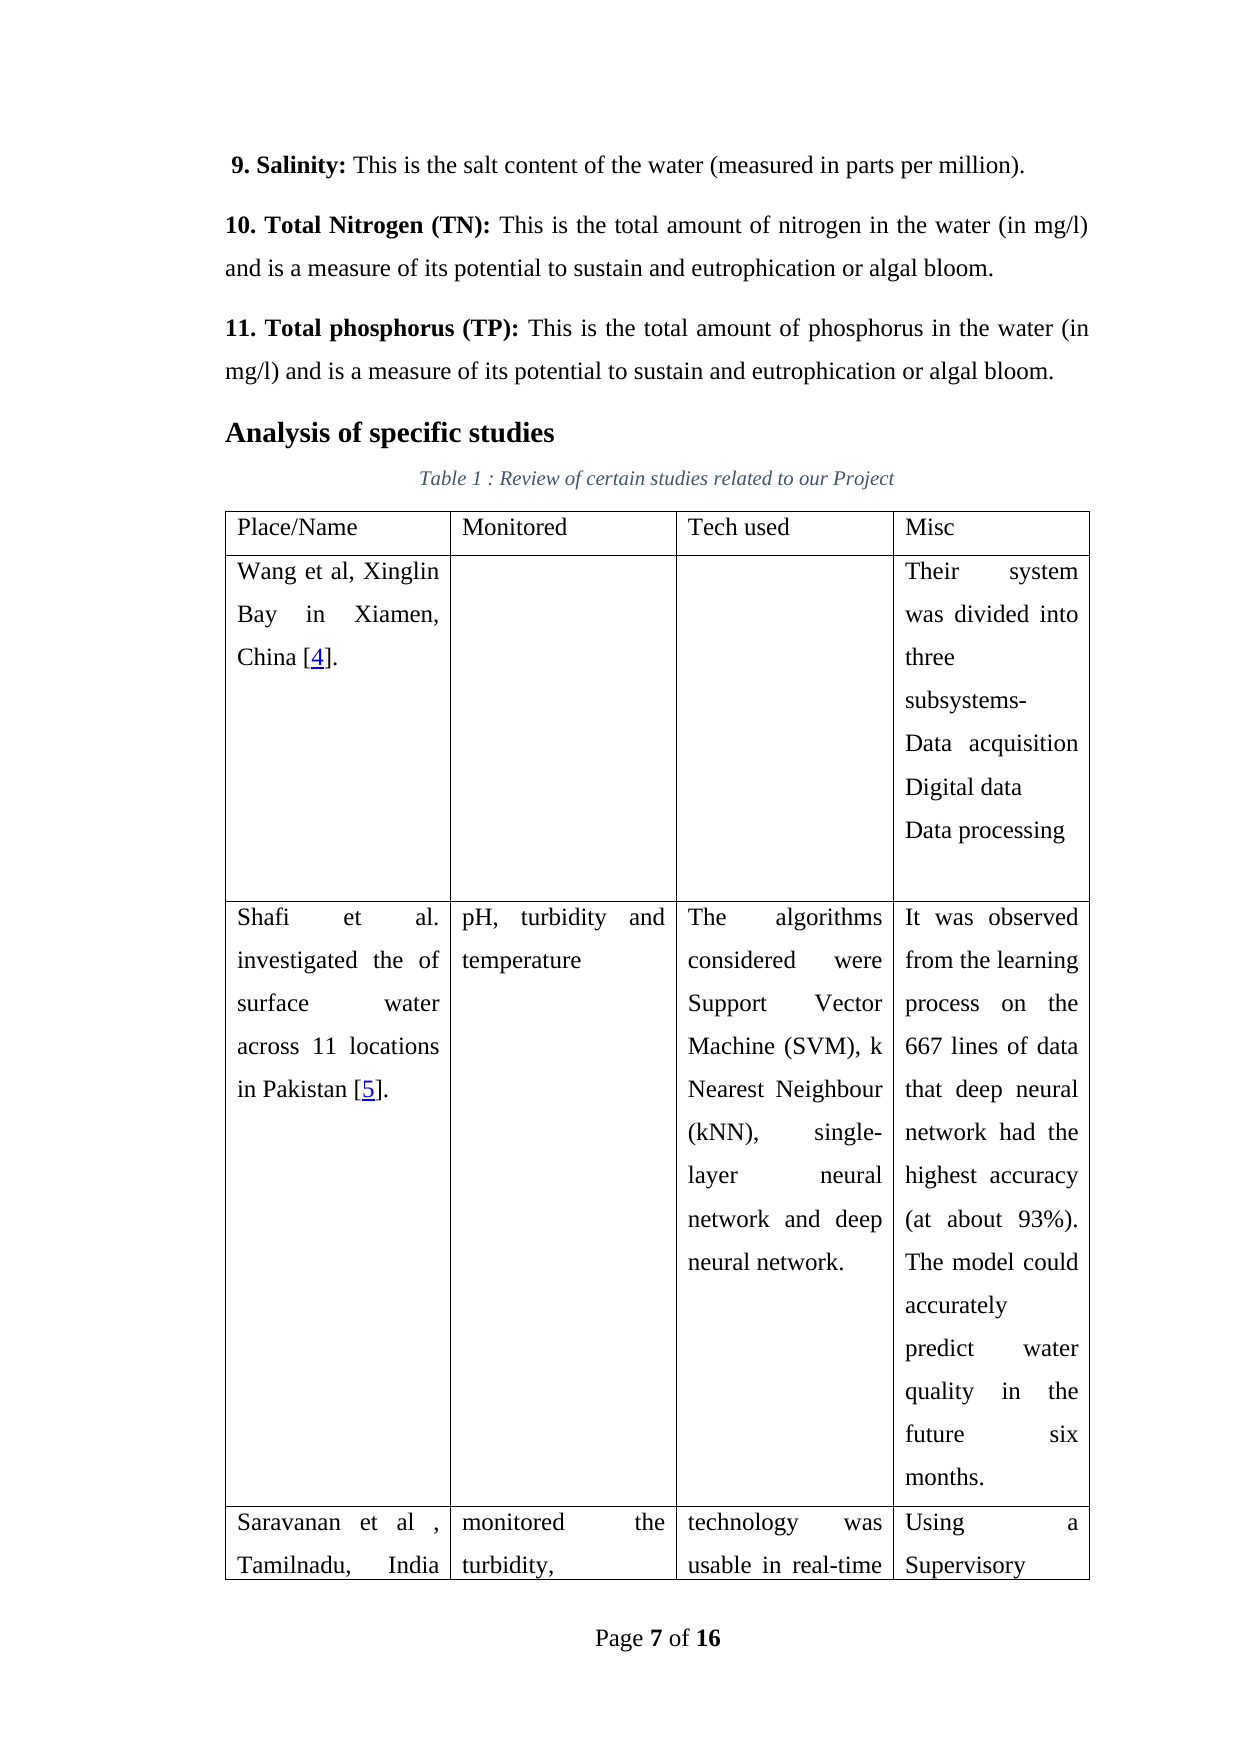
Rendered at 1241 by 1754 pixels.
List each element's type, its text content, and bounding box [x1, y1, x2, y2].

table_header Tech used [677, 512, 893, 555]
text 9. Salinity: This is the salt content of the water (measured in parts per million). [225, 150, 1090, 179]
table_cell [894, 1507, 1089, 1578]
table_cell [451, 556, 676, 901]
text Table 1 : Review of certain studies related to our Project [225, 466, 1090, 490]
table_header Misc [894, 512, 1089, 555]
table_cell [226, 1507, 450, 1578]
text 10. Total Nitrogen (TN): This is the total amount of nitrogen in the water (in mg/l) and is a measure of its potential to sustain and eutrophication or algal bloom. [225, 210, 1090, 282]
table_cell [451, 1507, 676, 1578]
table_cell The algorithms considered were Support Vector Machine (SVM), k Nearest Neighbour (kNN), single-layer neural network and deep neural network. [677, 902, 893, 1506]
table_cell It was observed from the learning process on the 667 lines of data that deep neural network had the highest accuracy (at about 93%). The model could accurately predict water quality in the future six months. [894, 902, 1089, 1506]
table_cell Shafi et al. investigated the of surface water across 11 locations in Pakistan [5]. [226, 902, 450, 1506]
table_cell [677, 1507, 893, 1578]
table_cell Their system was divided into three subsystems- Data acquisition Digital data Data processing [894, 556, 1089, 901]
table_cell Wang et al, Xinglin Bay in Xiamen, China [4]. [226, 556, 450, 901]
table_cell [677, 556, 893, 901]
table_header Place/Name [226, 512, 450, 555]
text 11. Total phosphorus (TP): This is the total amount of phosphorus in the water (in mg/l) and is a measure of its potential to sustain and eutrophication or algal bloom. [225, 313, 1090, 384]
table_cell pH, turbidity and temperature [451, 902, 676, 1506]
table_header Monitored [451, 512, 676, 555]
subtitle Analysis of specific studies [225, 416, 1090, 449]
